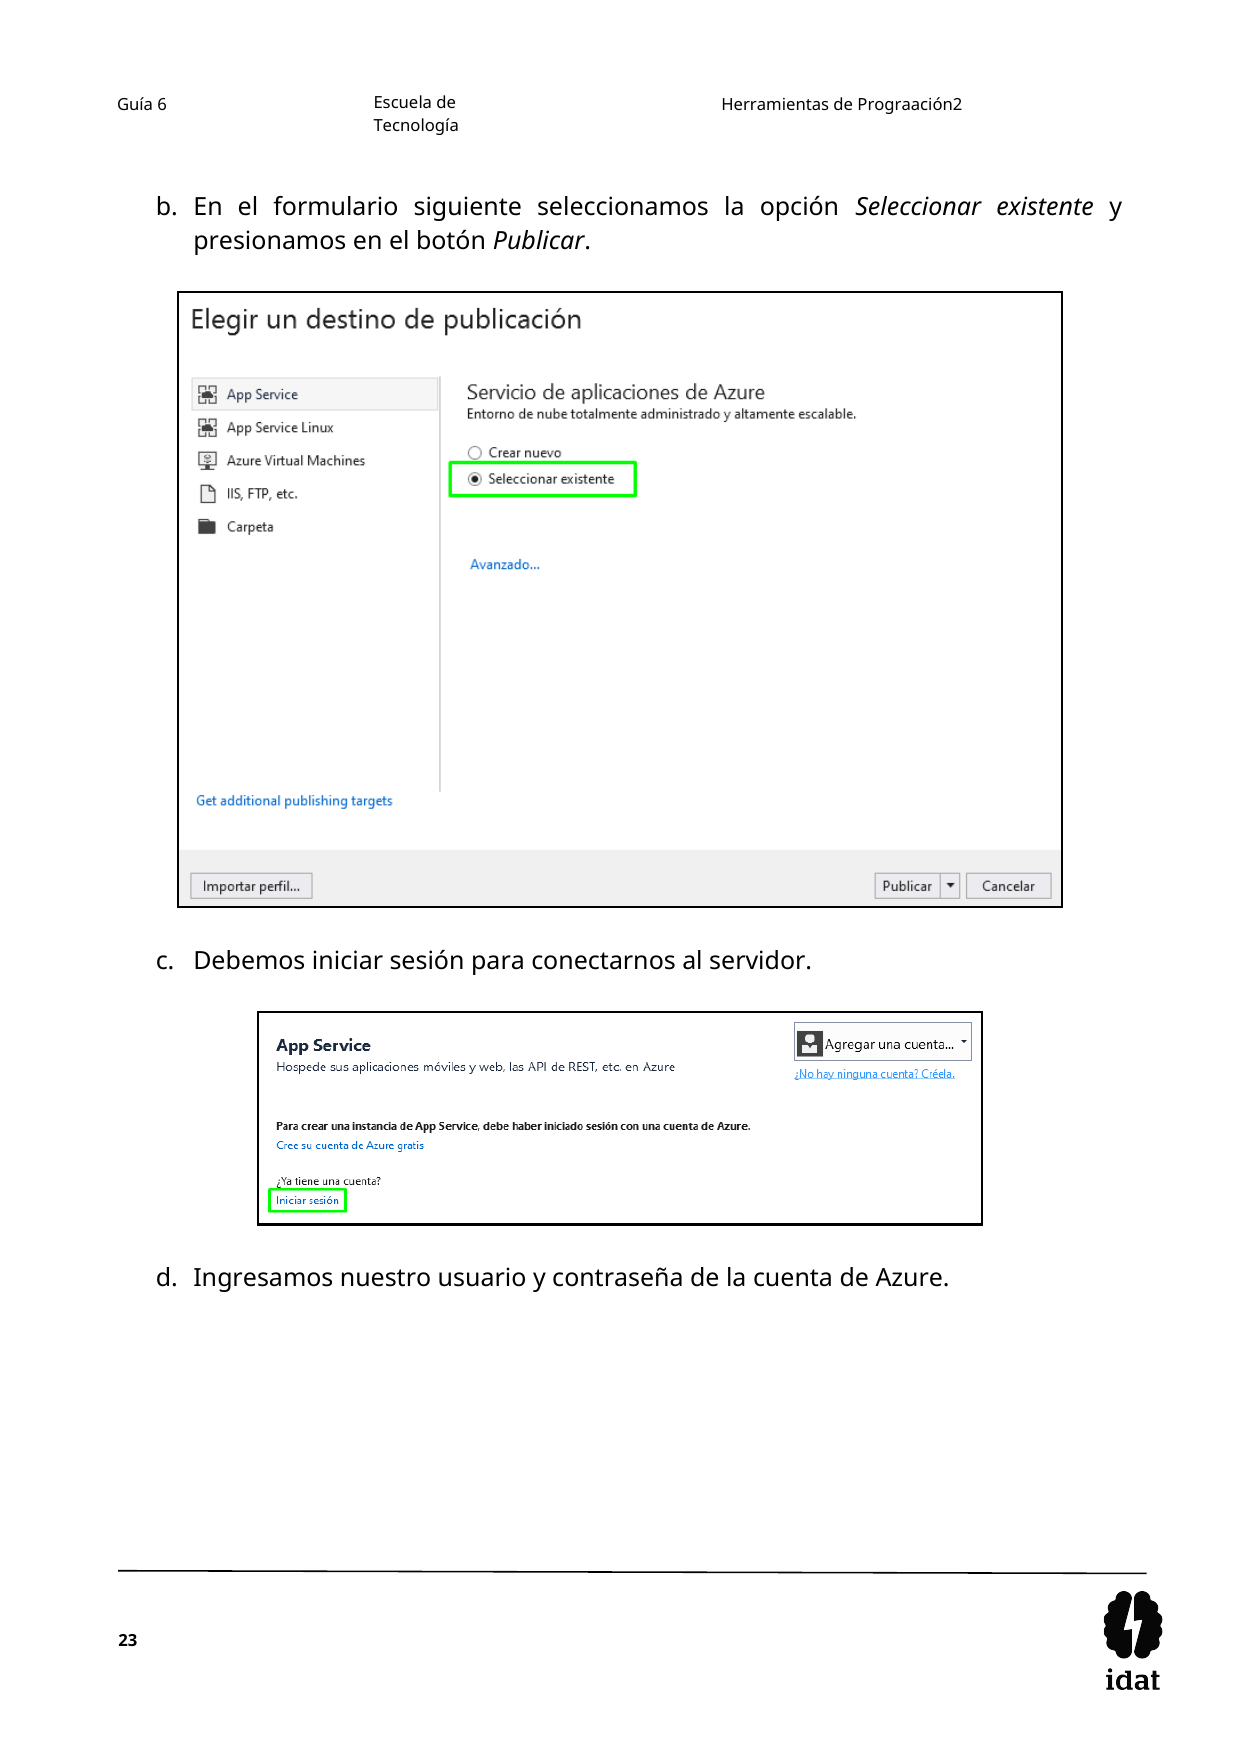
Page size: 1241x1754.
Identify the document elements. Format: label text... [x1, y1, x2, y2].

picture [179, 293, 1061, 906]
picture [259, 1013, 981, 1223]
list Debemos iniciar sesión para conectarnos al servidor. [156, 942, 1122, 977]
list Ingresamos nuestro usuario y contraseña de la cuenta de Azure. [156, 1260, 1122, 1294]
list En el formulario siguiente seleccionamos la opción Seleccionar existente y presionamos en el botón Publicar. [156, 189, 1122, 257]
picture [1103, 1591, 1163, 1690]
